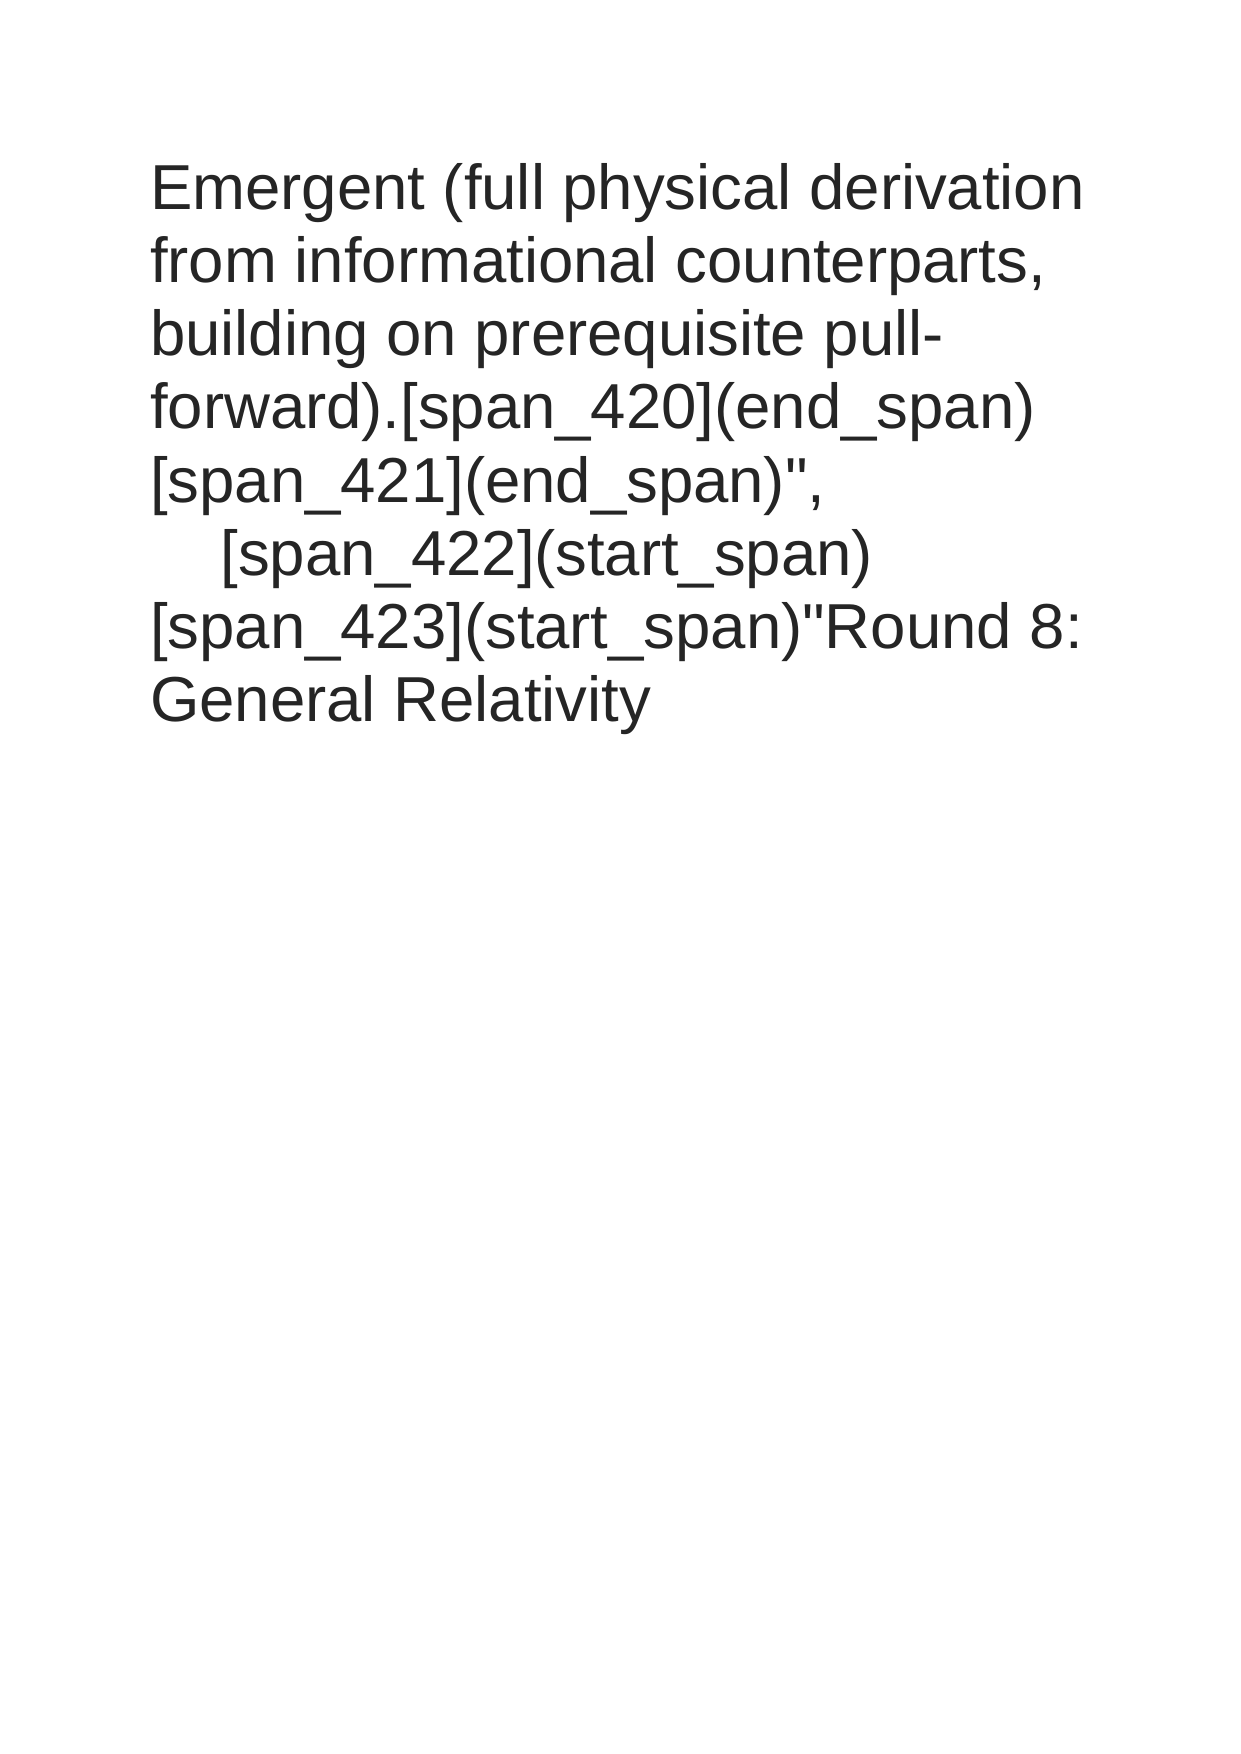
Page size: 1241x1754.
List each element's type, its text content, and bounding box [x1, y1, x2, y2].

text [150, 150, 1090, 516]
text [span_422](start_span)[span_423](start_span)"Round 8: General Relativity [150, 516, 1090, 735]
